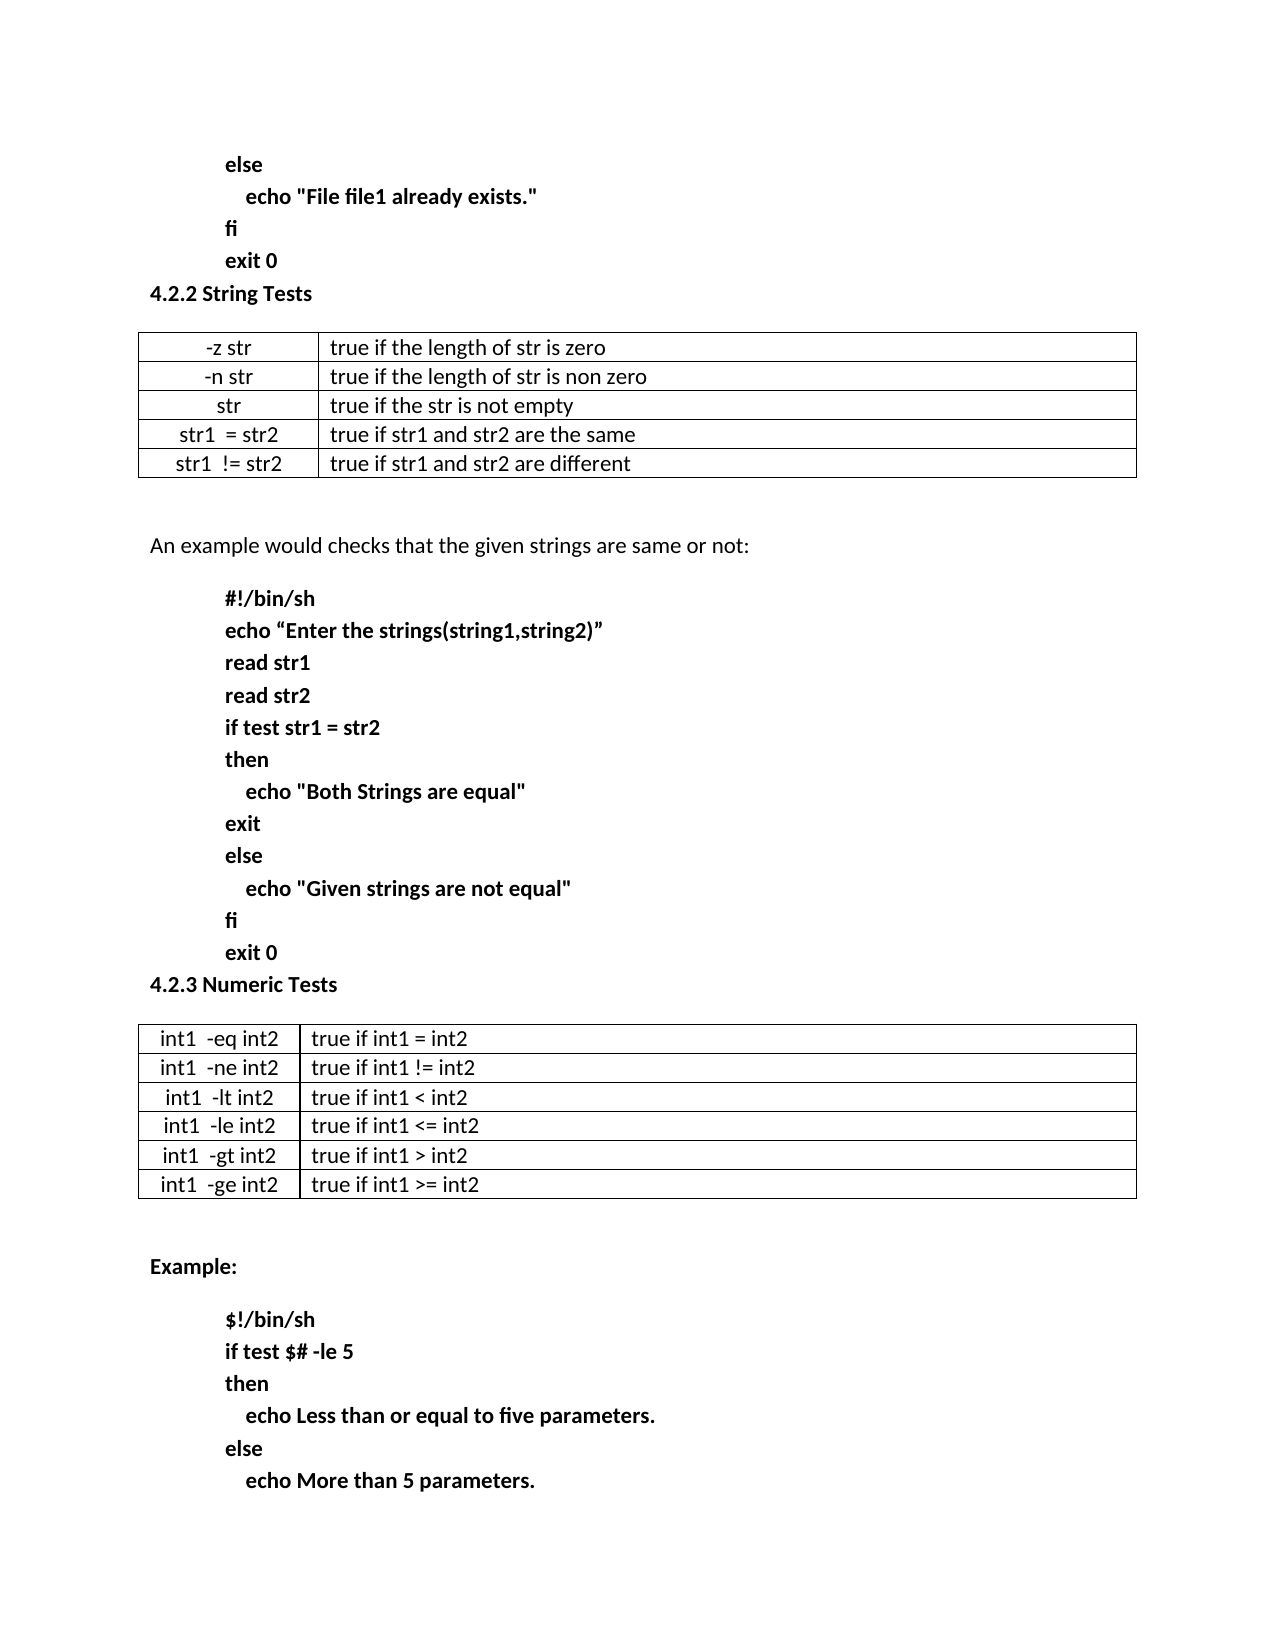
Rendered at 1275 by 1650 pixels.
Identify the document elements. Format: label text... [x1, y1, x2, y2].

text exit [225, 809, 1125, 837]
text echo "Both Strings are equal" [225, 777, 1125, 805]
text fi [225, 906, 1125, 934]
text then [225, 745, 1125, 773]
text An example would checks that the given strings are same or not: [150, 531, 1125, 559]
text #!/bin/sh [225, 584, 1125, 612]
text Example: [150, 1252, 1125, 1280]
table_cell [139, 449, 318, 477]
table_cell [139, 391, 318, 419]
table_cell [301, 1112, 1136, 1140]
text echo "File file1 already exists." [225, 182, 1125, 210]
text fi [225, 214, 1125, 242]
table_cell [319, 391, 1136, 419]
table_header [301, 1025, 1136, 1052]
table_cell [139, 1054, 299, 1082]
text $!/bin/sh [225, 1305, 1125, 1333]
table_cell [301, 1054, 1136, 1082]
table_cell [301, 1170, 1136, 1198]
text read str2 [225, 681, 1125, 709]
text echo "Given strings are not equal" [225, 874, 1125, 902]
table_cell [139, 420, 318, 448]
text else [225, 1434, 1125, 1462]
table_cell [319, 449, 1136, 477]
table_cell -n str [139, 362, 318, 390]
text exit 0 [225, 938, 1125, 966]
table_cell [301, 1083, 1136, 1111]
text exit 0 [225, 247, 1125, 274]
table_cell true if the length of str is non zero [319, 362, 1136, 390]
table_header -z str [139, 333, 318, 361]
text else [225, 150, 1125, 178]
text echo More than 5 parameters. [225, 1466, 1125, 1494]
text echo Less than or equal to five parameters. [225, 1401, 1125, 1429]
table_header true if the length of str is zero [319, 333, 1136, 361]
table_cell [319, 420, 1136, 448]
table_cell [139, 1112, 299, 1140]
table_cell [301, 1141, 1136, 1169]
text 4.2.3 Numeric Tests [150, 970, 1125, 998]
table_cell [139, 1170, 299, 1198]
text if test str1 = str2 [225, 713, 1125, 741]
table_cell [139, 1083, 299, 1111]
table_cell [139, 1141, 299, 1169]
text if test $# -le 5 [225, 1337, 1125, 1365]
text 4.2.2 String Tests [150, 279, 1125, 307]
text else [225, 842, 1125, 870]
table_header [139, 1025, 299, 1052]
text echo “Enter the strings(string1,string2)” [225, 616, 1125, 644]
text read str1 [225, 648, 1125, 677]
text then [225, 1369, 1125, 1397]
